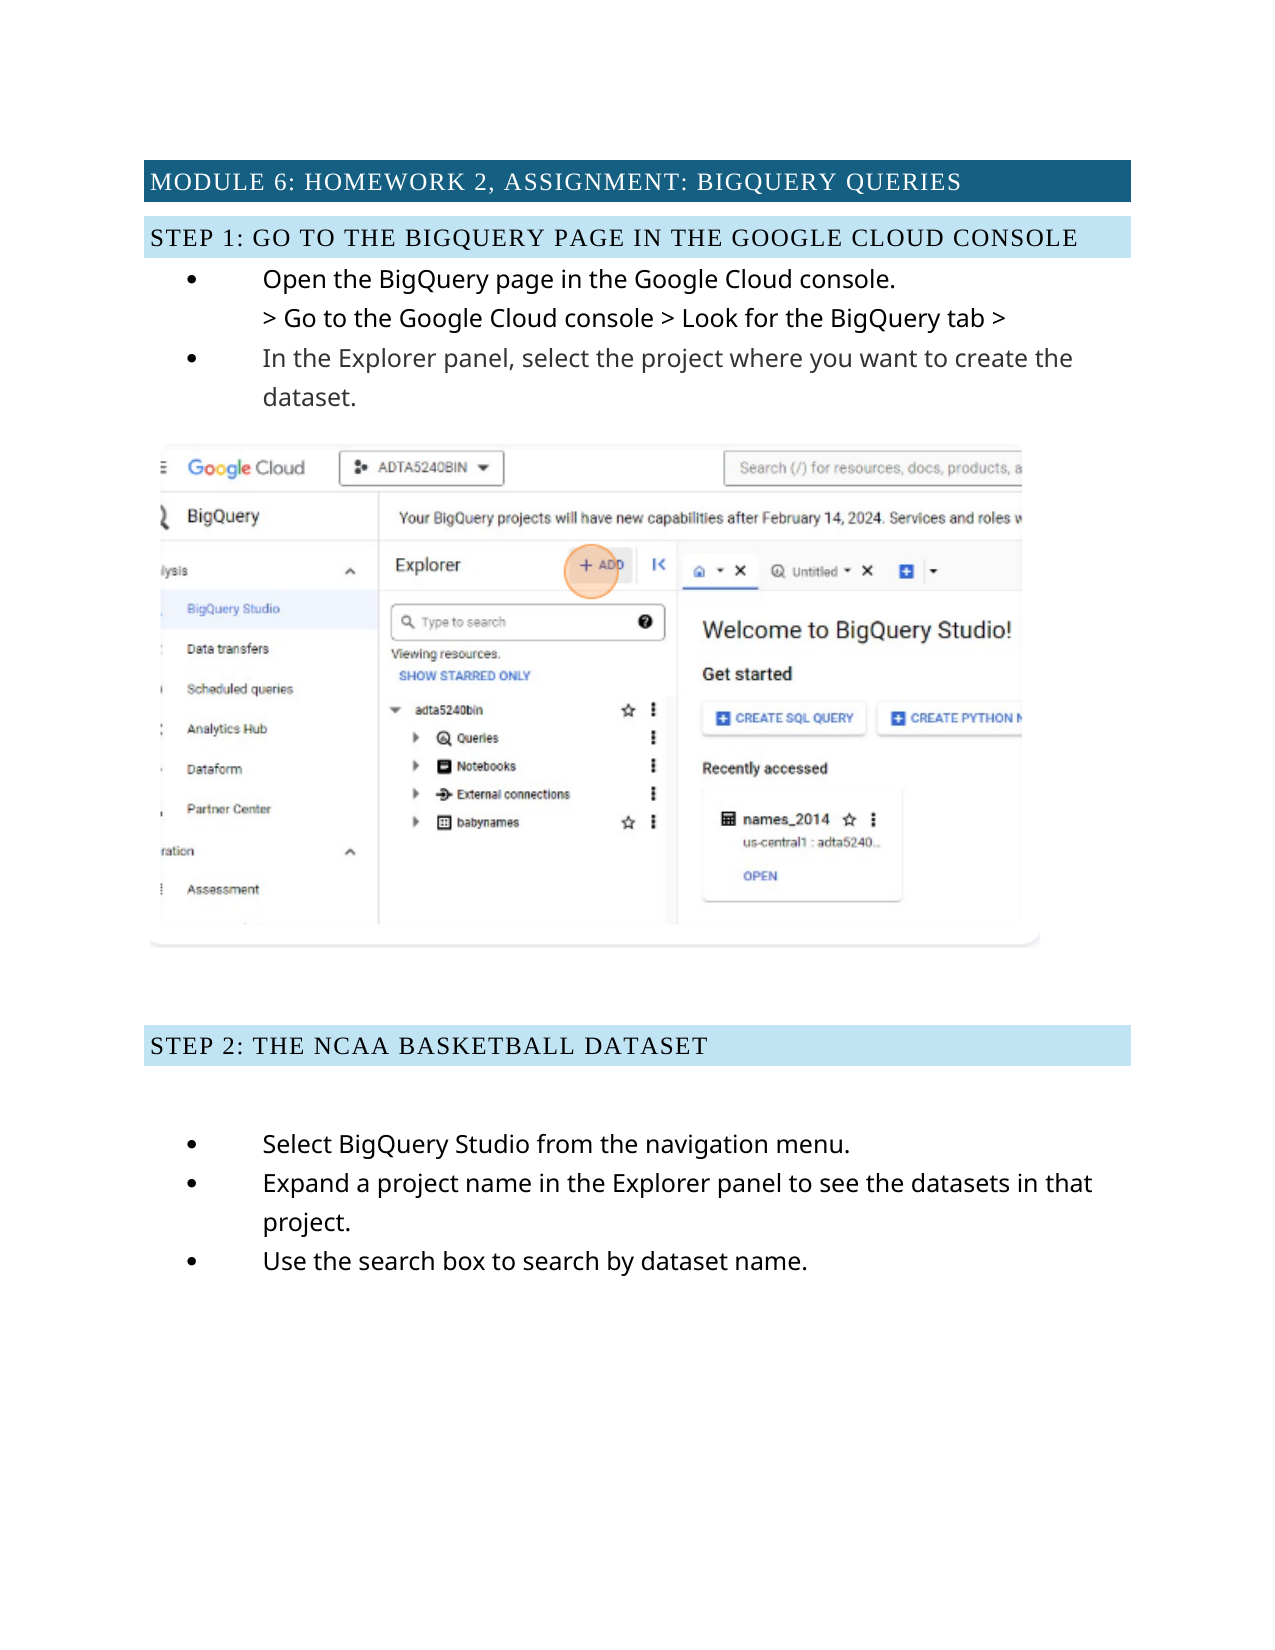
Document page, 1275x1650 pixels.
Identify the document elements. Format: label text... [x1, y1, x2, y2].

picture [150, 435, 1041, 948]
list Open the BigQuery page in the Google Cloud console. > Go to the Google Cloud console > Look for the BigQuery tab > [187, 262, 1125, 335]
list Select BigQuery Studio from the navigation menu. [187, 1127, 1125, 1161]
text Step 2: the NCAA Basketball Dataset [150, 1031, 1125, 1060]
list In the Explorer panel, select the project where you want to create the dataset. [187, 340, 1125, 413]
list Use the search box to search by dataset name. [187, 1244, 1125, 1278]
text Module 6: Homework 2, Assignment: BigQuery Queries [150, 167, 1125, 195]
text Step 1: Go to the BigQuery page in the Google Cloud console [150, 223, 1125, 251]
list Expand a project name in the Explorer panel to see the datasets in that project. [187, 1166, 1125, 1239]
